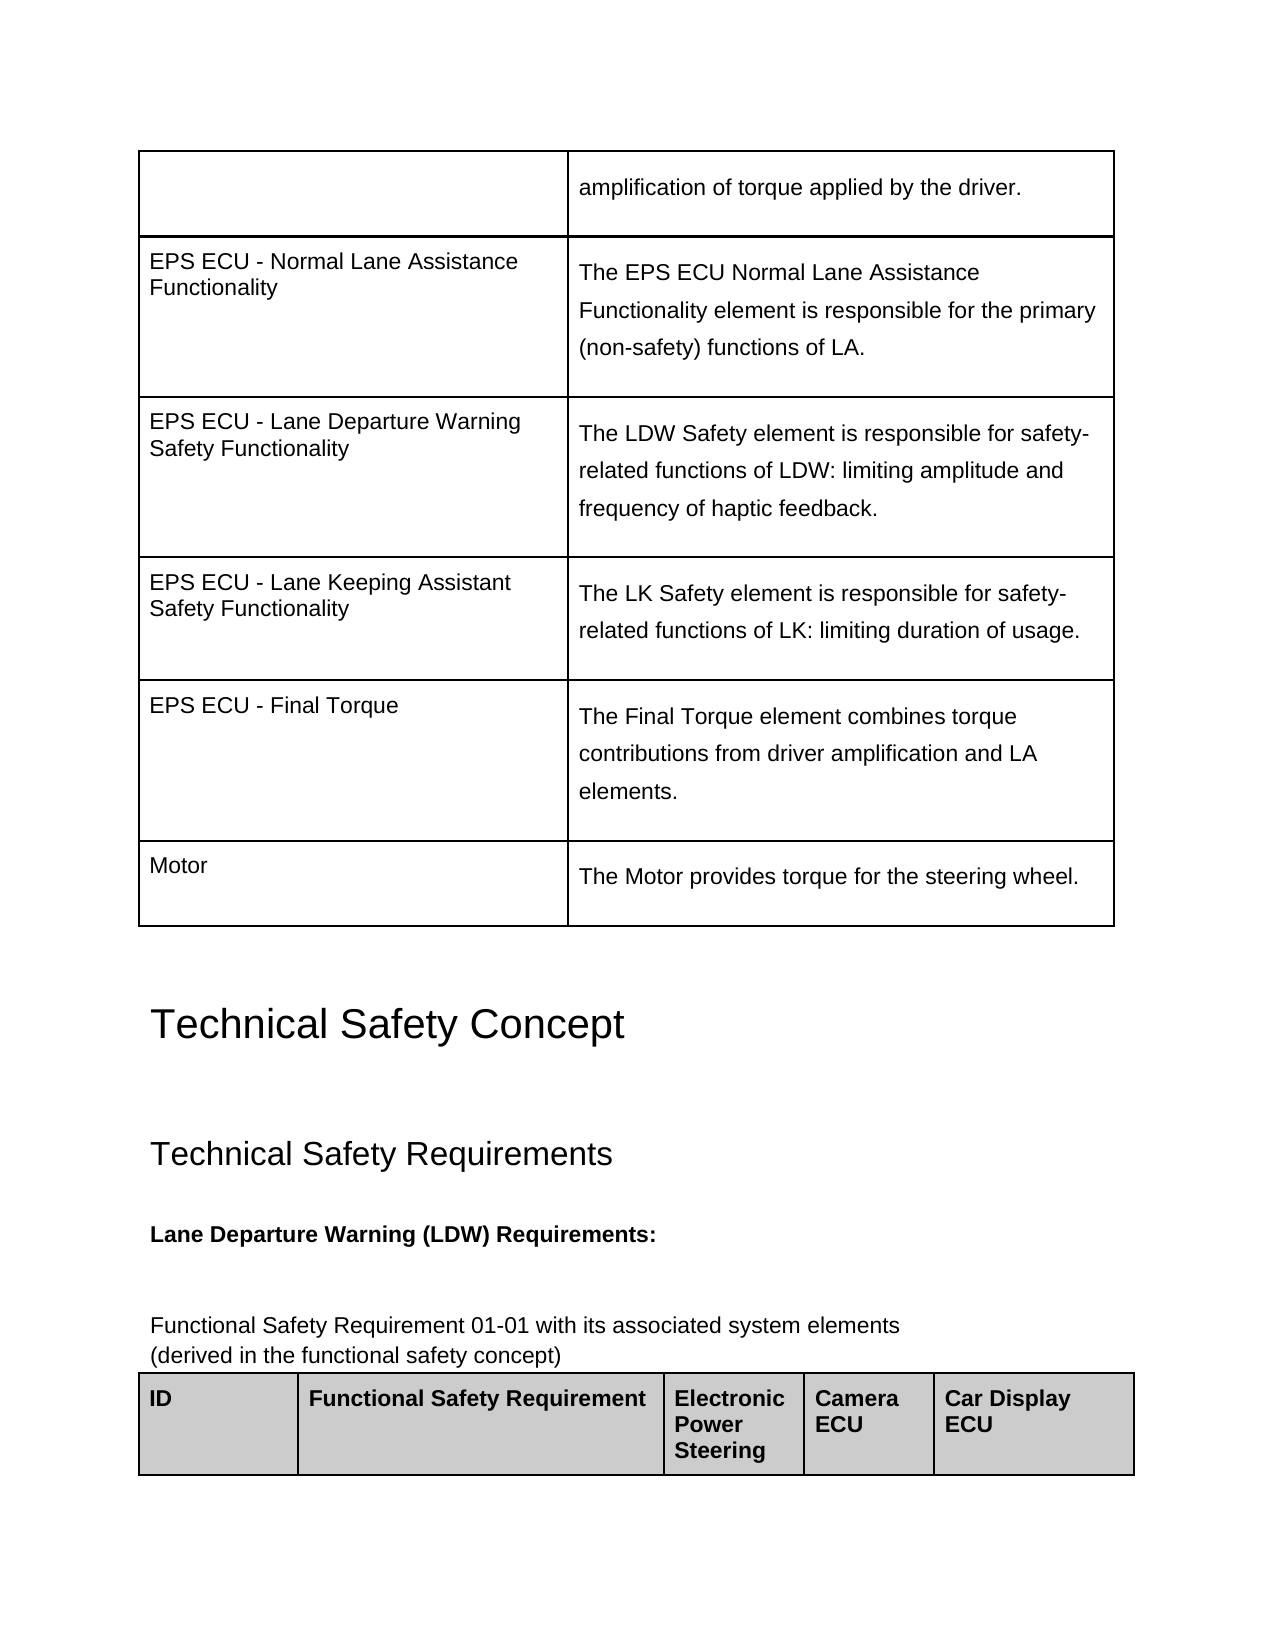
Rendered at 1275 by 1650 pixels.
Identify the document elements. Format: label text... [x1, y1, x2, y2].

table_cell The Final Torque element combines torque contributions from driver amplification and LA elements. [569, 681, 1113, 839]
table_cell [569, 152, 1113, 235]
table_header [299, 1374, 663, 1474]
table_cell The Motor provides torque for the steering wheel. [569, 842, 1113, 925]
table_cell Motor [140, 842, 567, 925]
table_cell EPS ECU - Final Torque [140, 681, 567, 839]
text (derived in the functional safety concept) [150, 1342, 1125, 1368]
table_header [665, 1374, 803, 1474]
table_cell EPS ECU - Lane Keeping Assistant Safety Functionality [140, 558, 567, 679]
table_cell The EPS ECU Normal Lane Assistance Functionality element is responsible for the primary (non-safety) functions of LA. [569, 238, 1113, 396]
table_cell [140, 152, 567, 235]
table_header ID [140, 1374, 297, 1474]
subtitle Technical Safety Requirements [150, 1134, 1125, 1173]
text Functional Safety Requirement 01-01 with its associated system elements [150, 1312, 1125, 1338]
table_cell The LDW Safety element is responsible for safety- related functions of LDW: limiting amplitude and frequency of haptic feedback. [569, 398, 1113, 556]
table_cell EPS ECU - Normal Lane Assistance Functionality [140, 238, 567, 396]
table_header Camera ECU [805, 1374, 933, 1474]
table_header Car Display ECU [935, 1374, 1133, 1474]
table_cell EPS ECU - Lane Departure Warning Safety Functionality [140, 398, 567, 556]
subtitle Technical Safety Concept [150, 999, 1125, 1047]
table_cell The LK Safety element is responsible for safety- related functions of LK: limiting duration of usage. [569, 558, 1113, 679]
text Lane Departure Warning (LDW) Requirements: [150, 1221, 1125, 1247]
